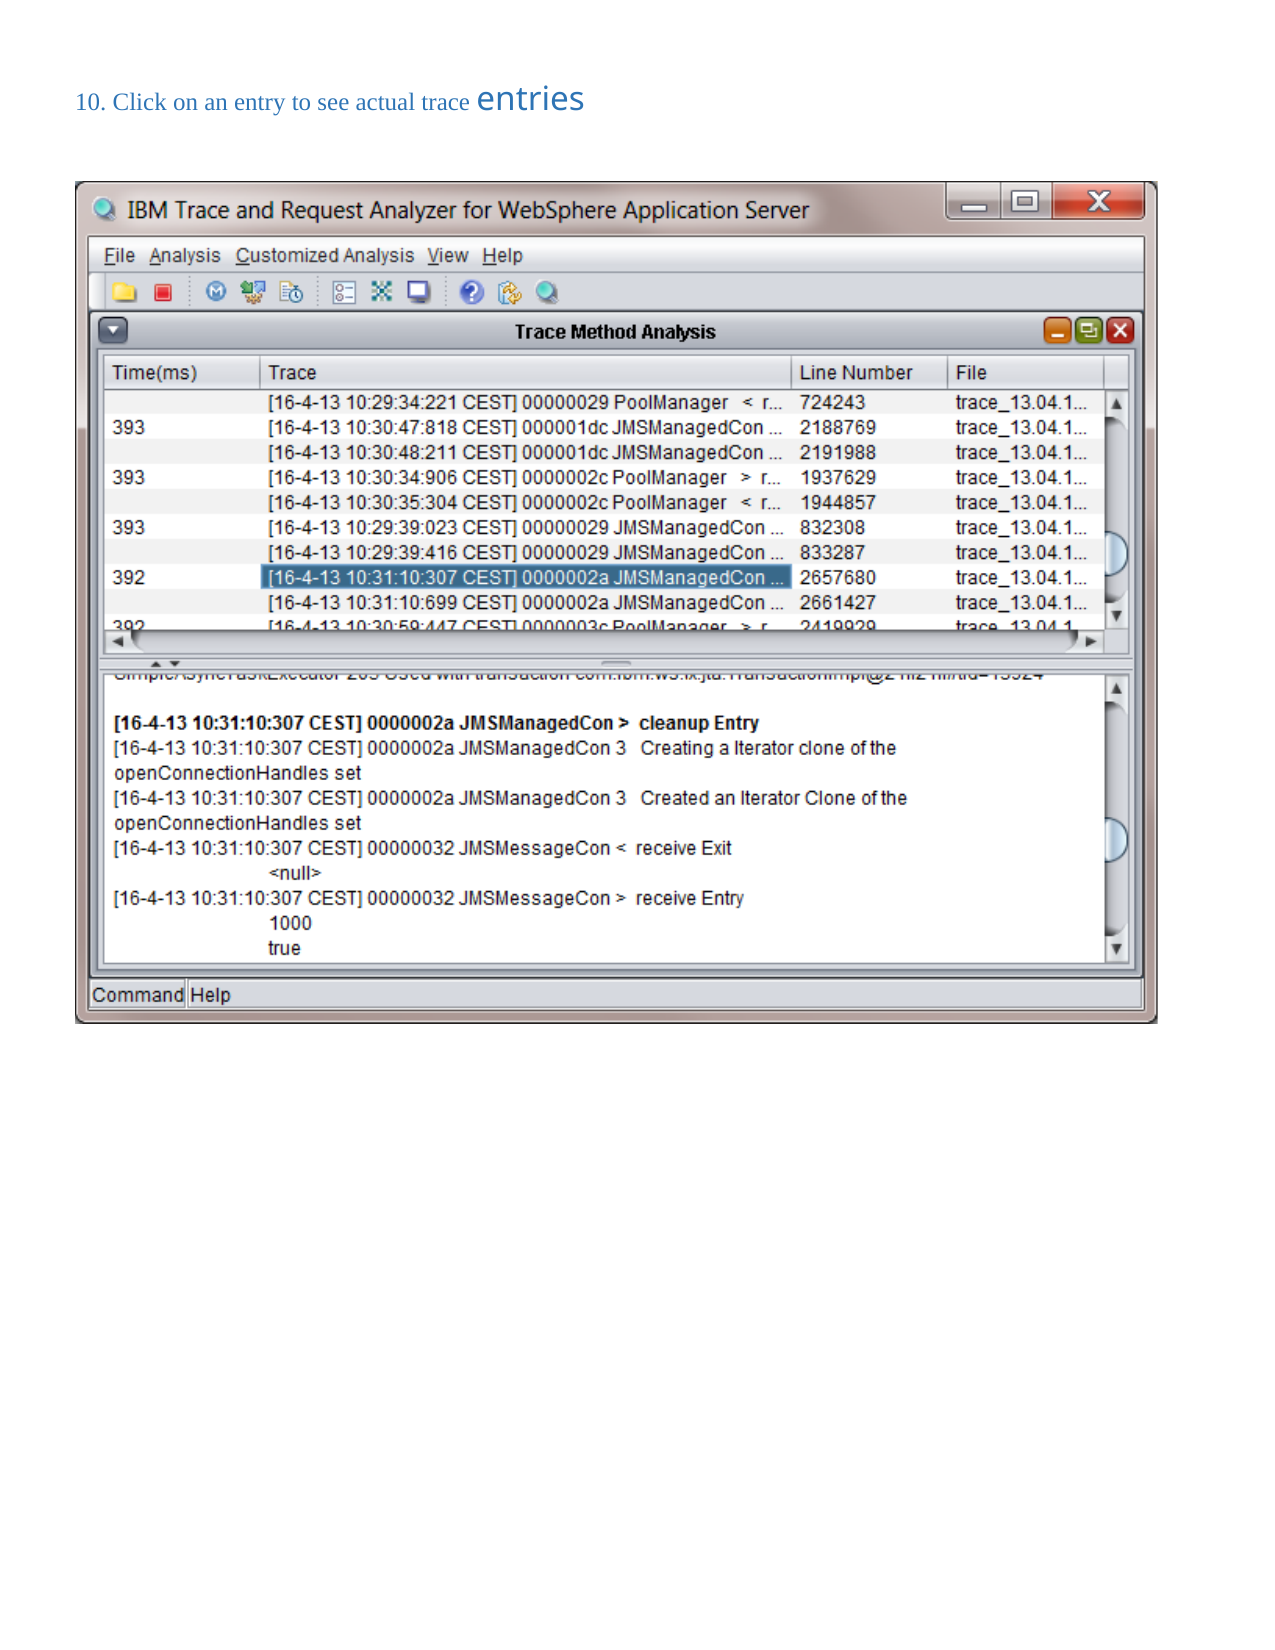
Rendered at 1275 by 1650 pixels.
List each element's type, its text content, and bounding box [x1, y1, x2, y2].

subtitle 10. Click on an entry to see actual trace entries [75, 75, 1200, 120]
picture [75, 181, 1158, 1024]
